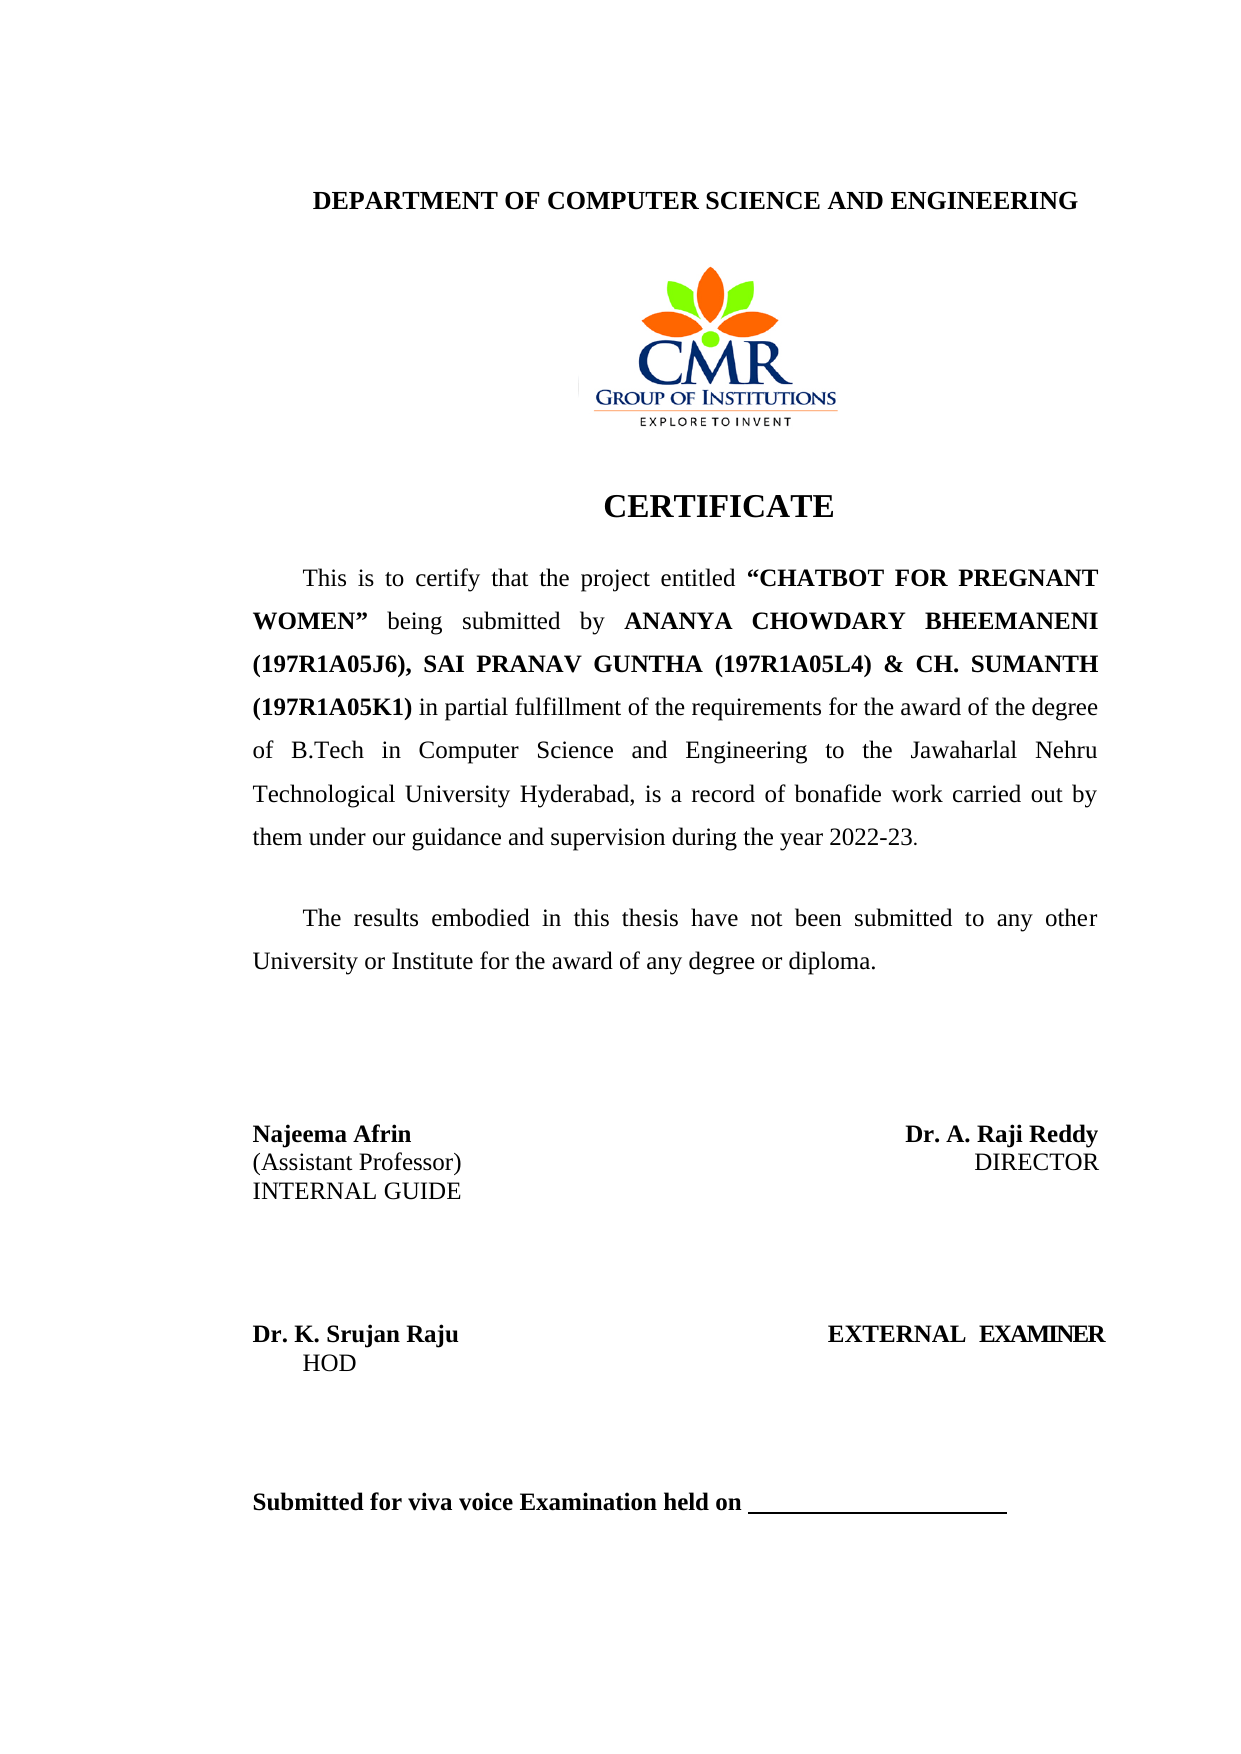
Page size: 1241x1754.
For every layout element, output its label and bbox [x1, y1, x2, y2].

picture [565, 245, 850, 453]
